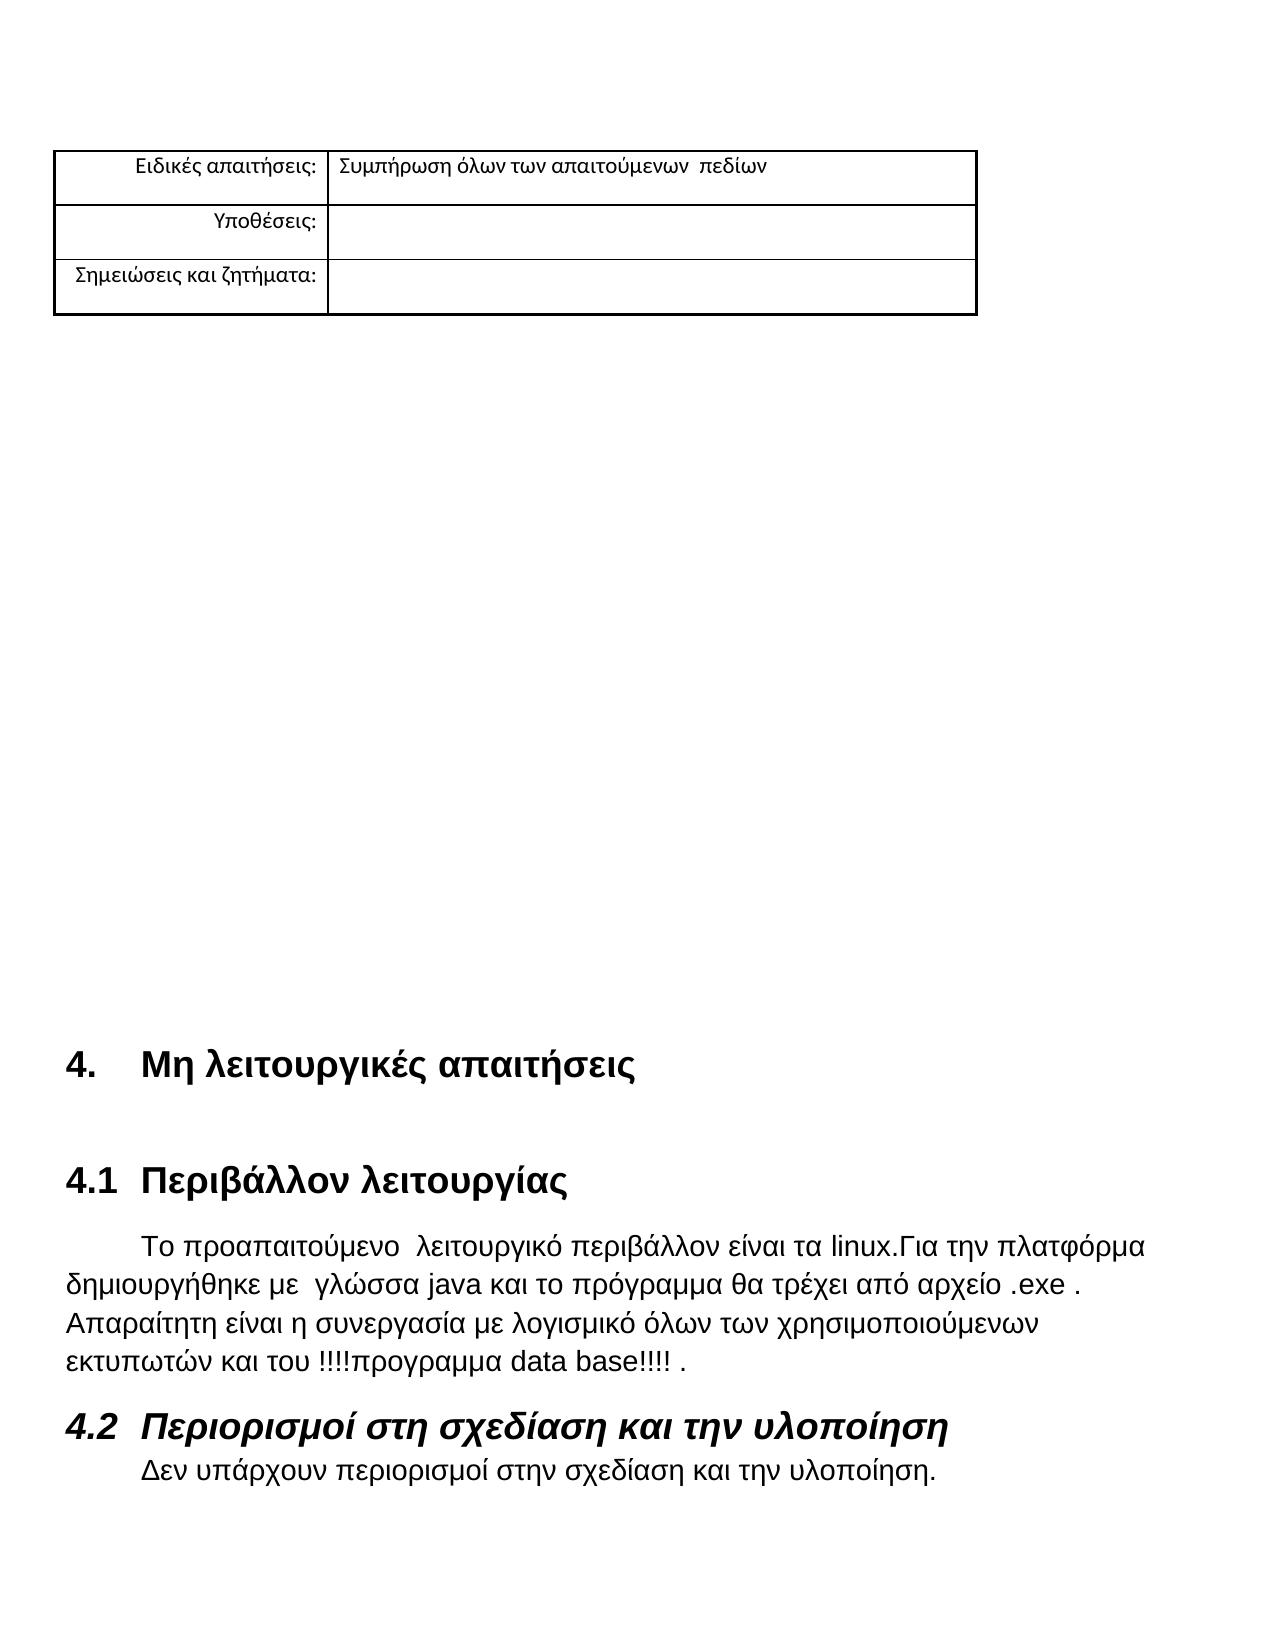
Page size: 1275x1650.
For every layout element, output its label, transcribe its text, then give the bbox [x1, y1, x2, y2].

table_cell Ειδικές απαιτήσεις: [56, 152, 327, 204]
table_cell Συμπήρωση όλων των απαιτούμενων πεδίων [329, 152, 975, 204]
table_cell [329, 206, 975, 258]
table_cell Σημειώσεις και ζητήματα: [56, 260, 327, 313]
text Το προαπαιτούμενο λειτουργικό περιβάλλον είναι τα linux.Για την πλατφόρμα δημιουργήθηκε με γλώσσα java και το πρόγραμμα θα τρέχει από αρχείο .exe . Απαραίτητη είναι η συνεργασία με λογισμικό όλων των χρησιμοποιούμενων εκτυπωτών και του !!!!προγραμμα data base!!!! . [66, 1229, 1181, 1378]
subtitle 4.2 Περιορισμοί στη σχεδίαση και την υλοποίηση [66, 1404, 1181, 1447]
text 4.1 Περιβάλλον λειτουργίας [66, 1158, 1181, 1202]
table_cell Υποθέσεις: [56, 206, 327, 258]
table_cell [329, 260, 975, 313]
text Δεν υπάρχουν περιορισμοί στην σχεδίαση και την υλοποίηση. [66, 1453, 1181, 1487]
subtitle 4. Μη λειτουργικές απαιτήσεις [66, 1042, 1181, 1085]
